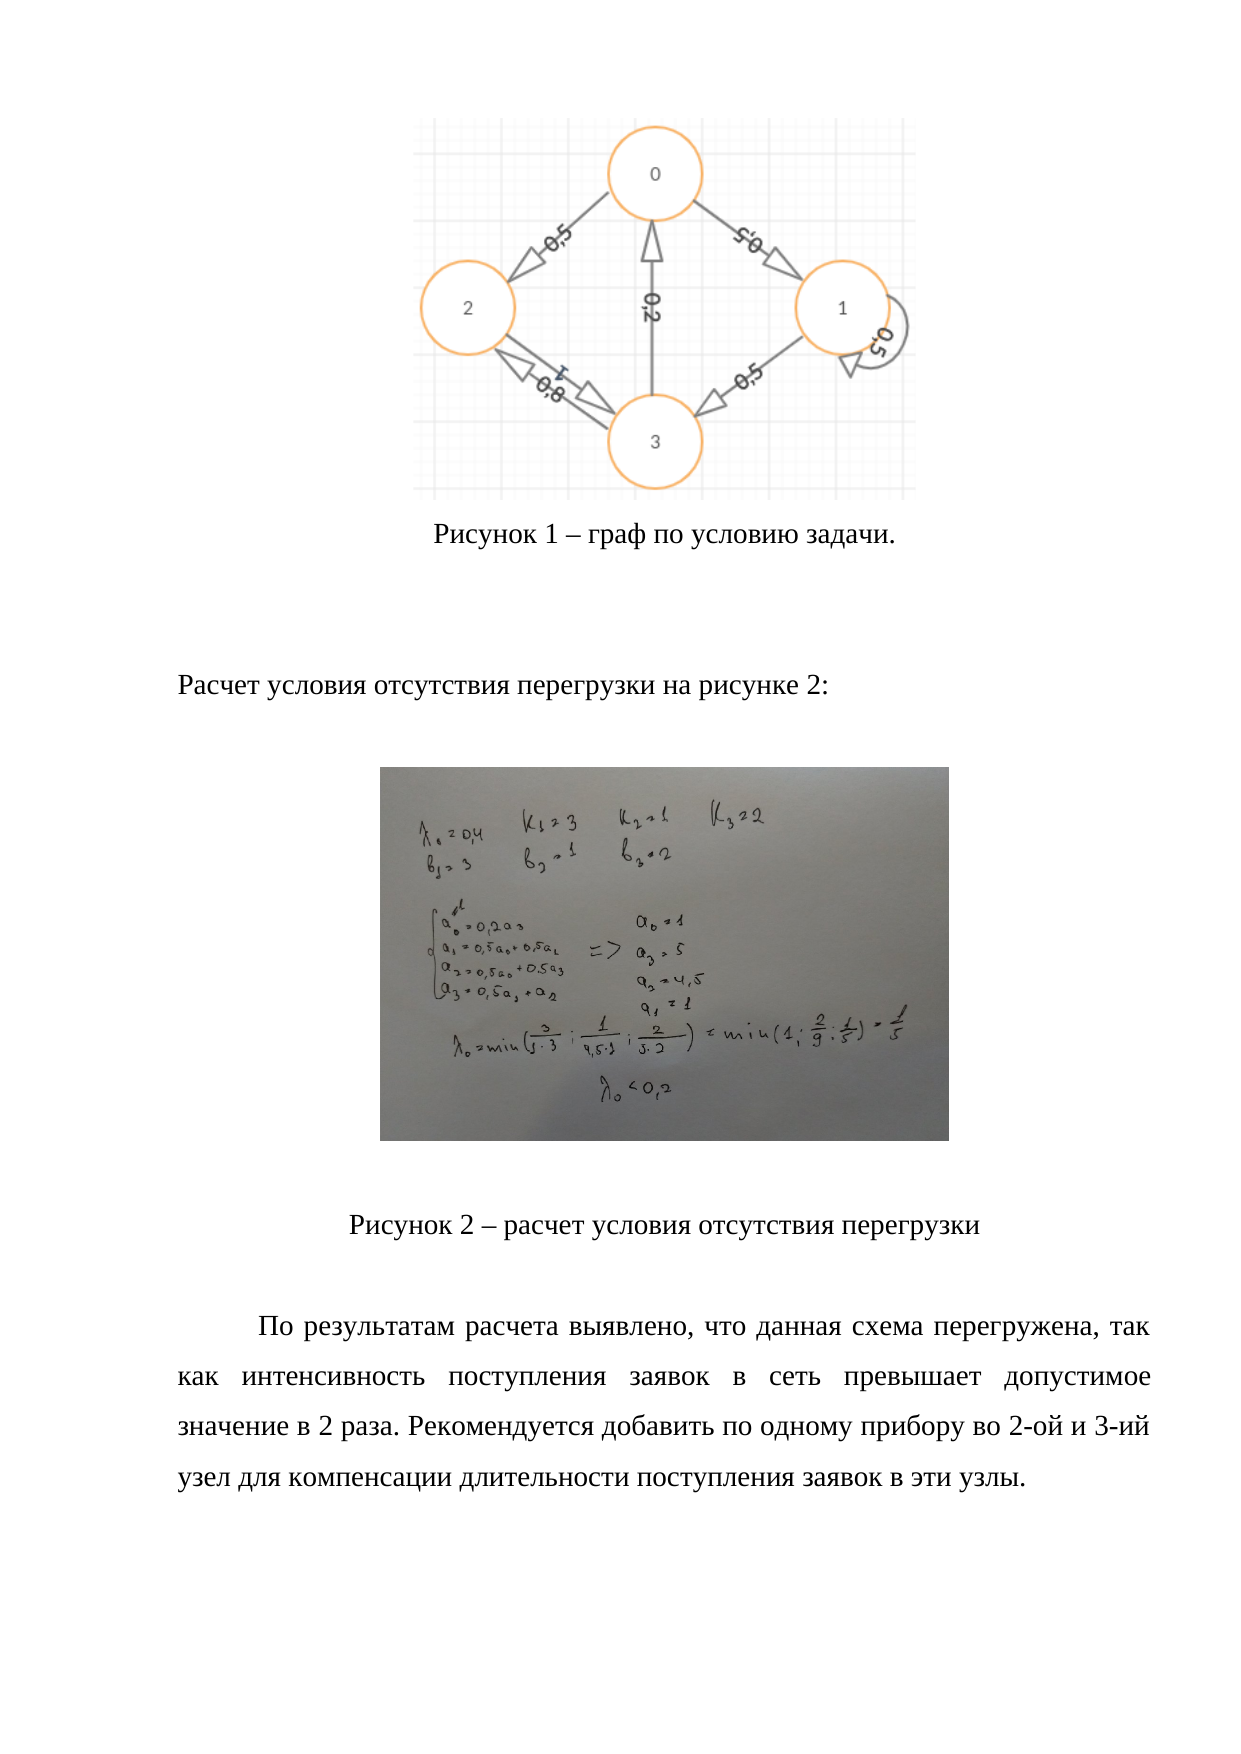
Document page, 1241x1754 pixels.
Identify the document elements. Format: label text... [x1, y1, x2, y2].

text Рисунок 1 – граф по условию задачи. [177, 516, 1152, 549]
text Рисунок 2 – расчет условия отсутствия перегрузки [177, 1207, 1152, 1241]
picture [413, 118, 916, 500]
picture [380, 767, 949, 1141]
text Расчет условия отсутствия перегрузки на рисунке 2: [177, 667, 1152, 701]
text По результатам расчета выявлено, что данная схема перегружена, так как интенсивность поступления заявок в сеть превышает допустимое значение в 2 раза. Рекомендуется добавить по одному прибору во 2-ой и 3-ий узел для компенсации длительности поступления заявок в эти узлы. [177, 1308, 1152, 1492]
